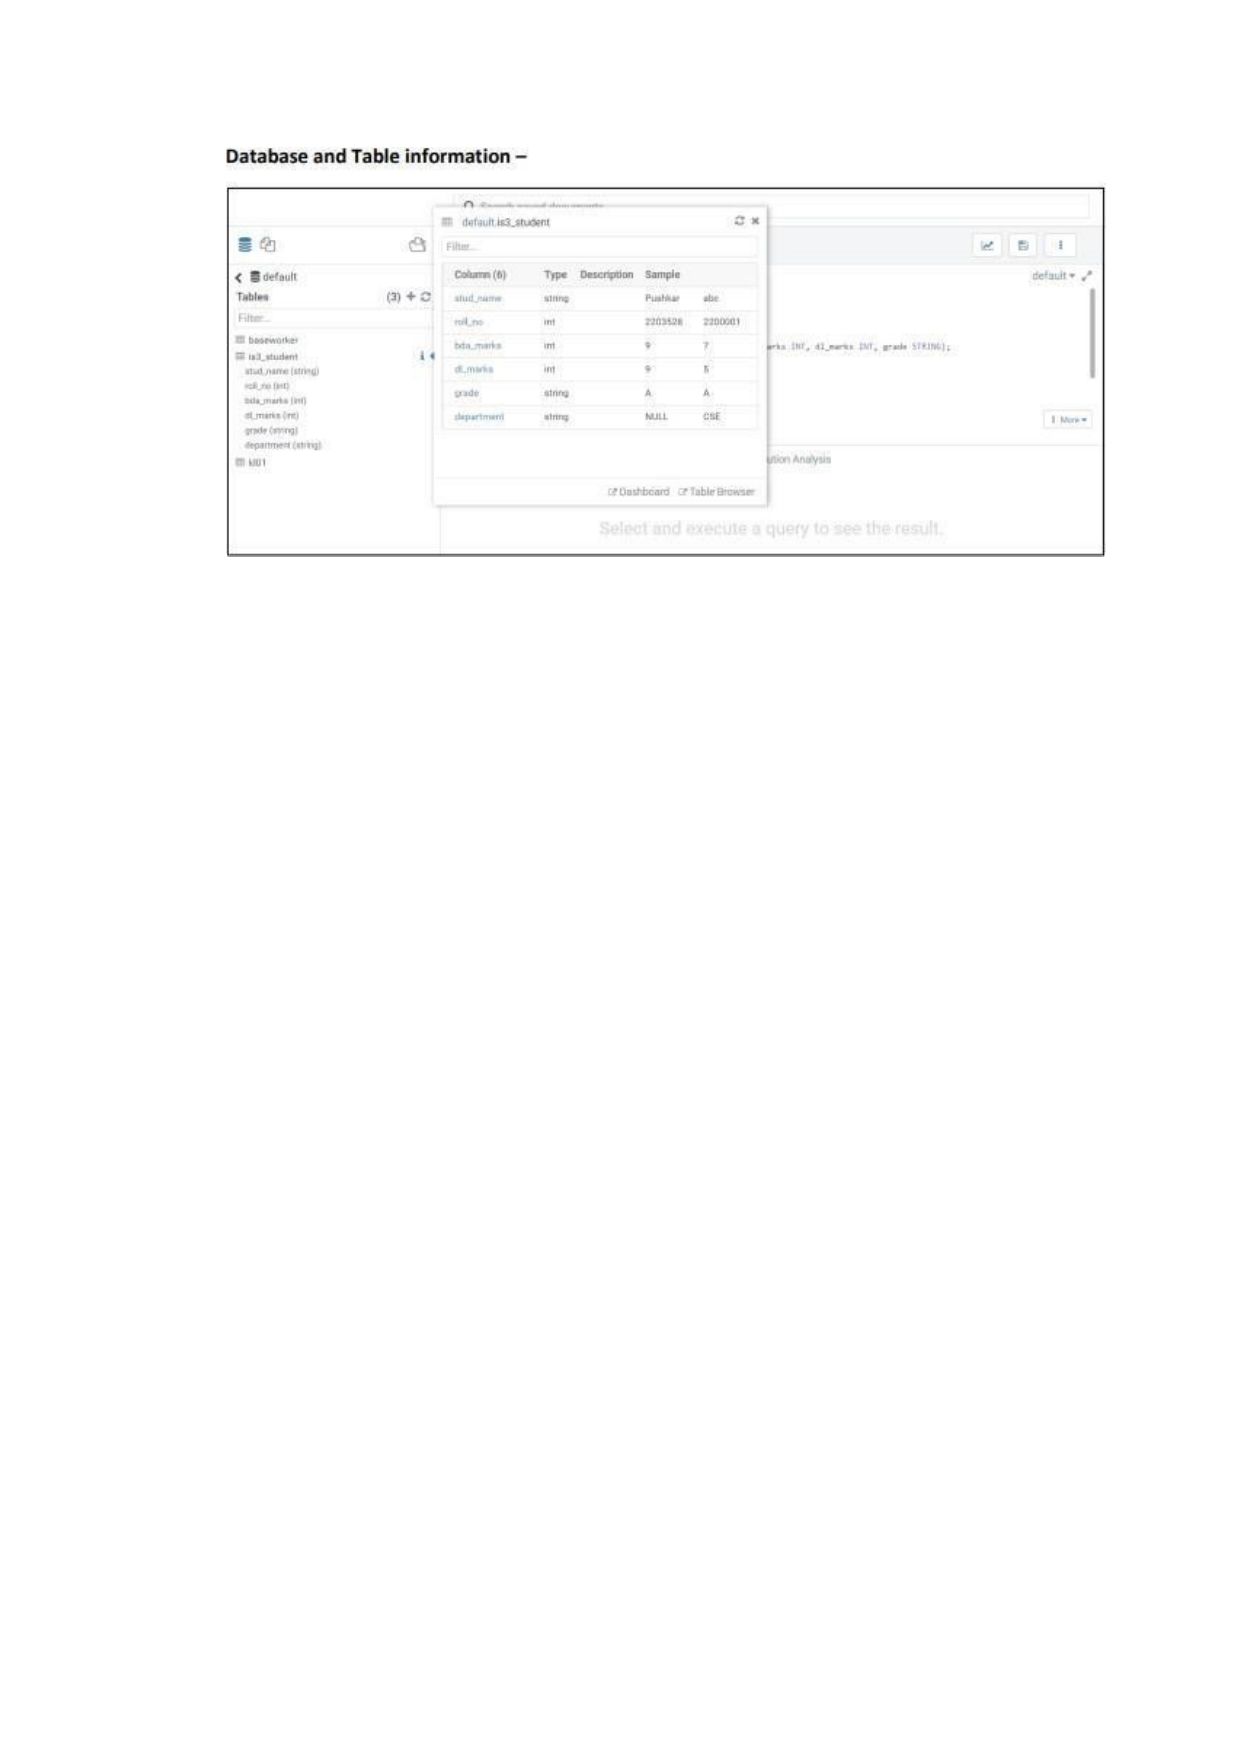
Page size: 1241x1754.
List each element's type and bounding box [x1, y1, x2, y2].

picture [226, 147, 1106, 557]
